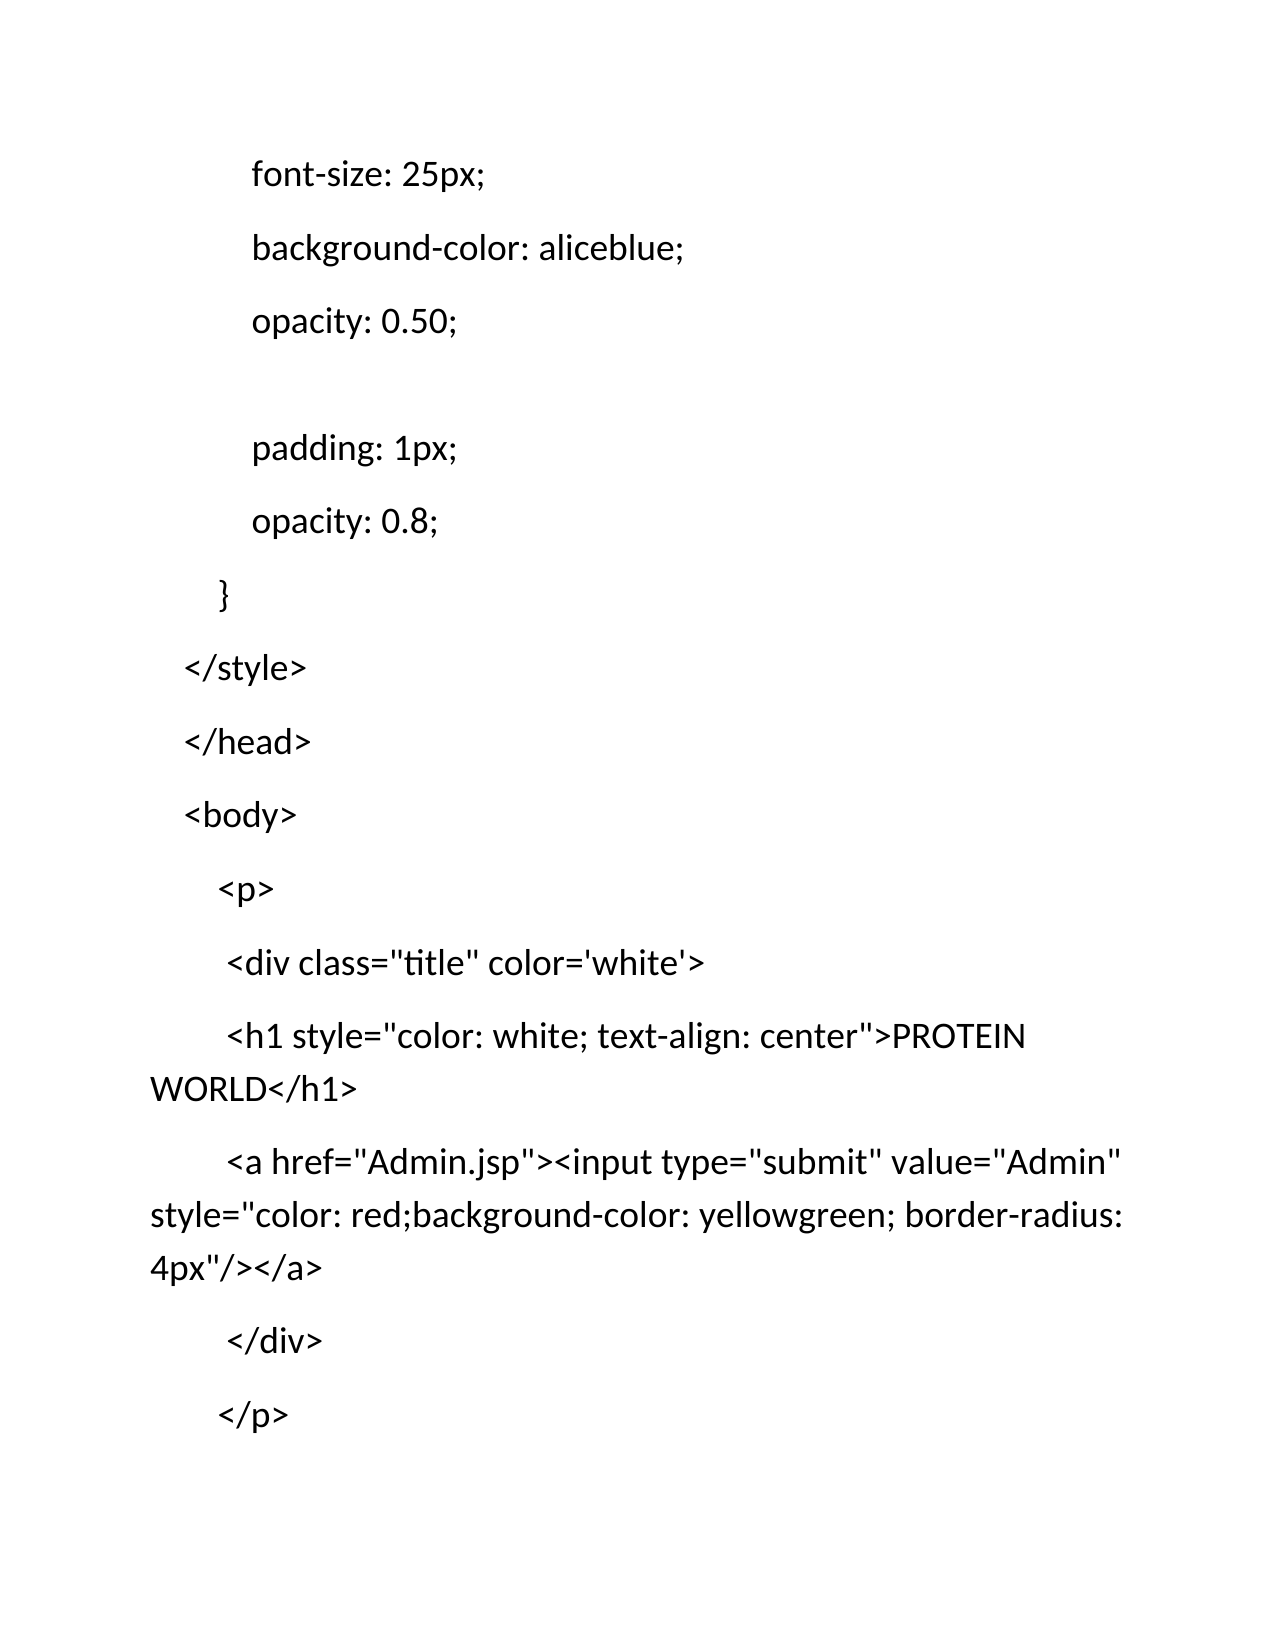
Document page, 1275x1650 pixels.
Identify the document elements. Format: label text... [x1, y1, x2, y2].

text } [150, 571, 1125, 617]
text </div> [150, 1317, 1125, 1363]
text background-color: aliceblue; [150, 223, 1125, 269]
text </head> [150, 718, 1125, 764]
text padding: 1px; [150, 424, 1125, 469]
text <a href="Admin.jsp"><input type="submit" value="Admin" style="color: red;background-color: yellowgreen; border-radius: 4px"/></a> [150, 1138, 1125, 1289]
text <p> [150, 865, 1125, 911]
text <h1 style="color: white; text-align: center">PROTEIN WORLD</h1> [150, 1012, 1125, 1111]
text font-size: 25px; [150, 150, 1125, 196]
text opacity: 0.50; [150, 297, 1125, 343]
text </style> [150, 644, 1125, 690]
text </p> [150, 1391, 1125, 1437]
text <div class="title" color='white'> [150, 938, 1125, 984]
text <body> [150, 791, 1125, 837]
text opacity: 0.8; [150, 497, 1125, 543]
